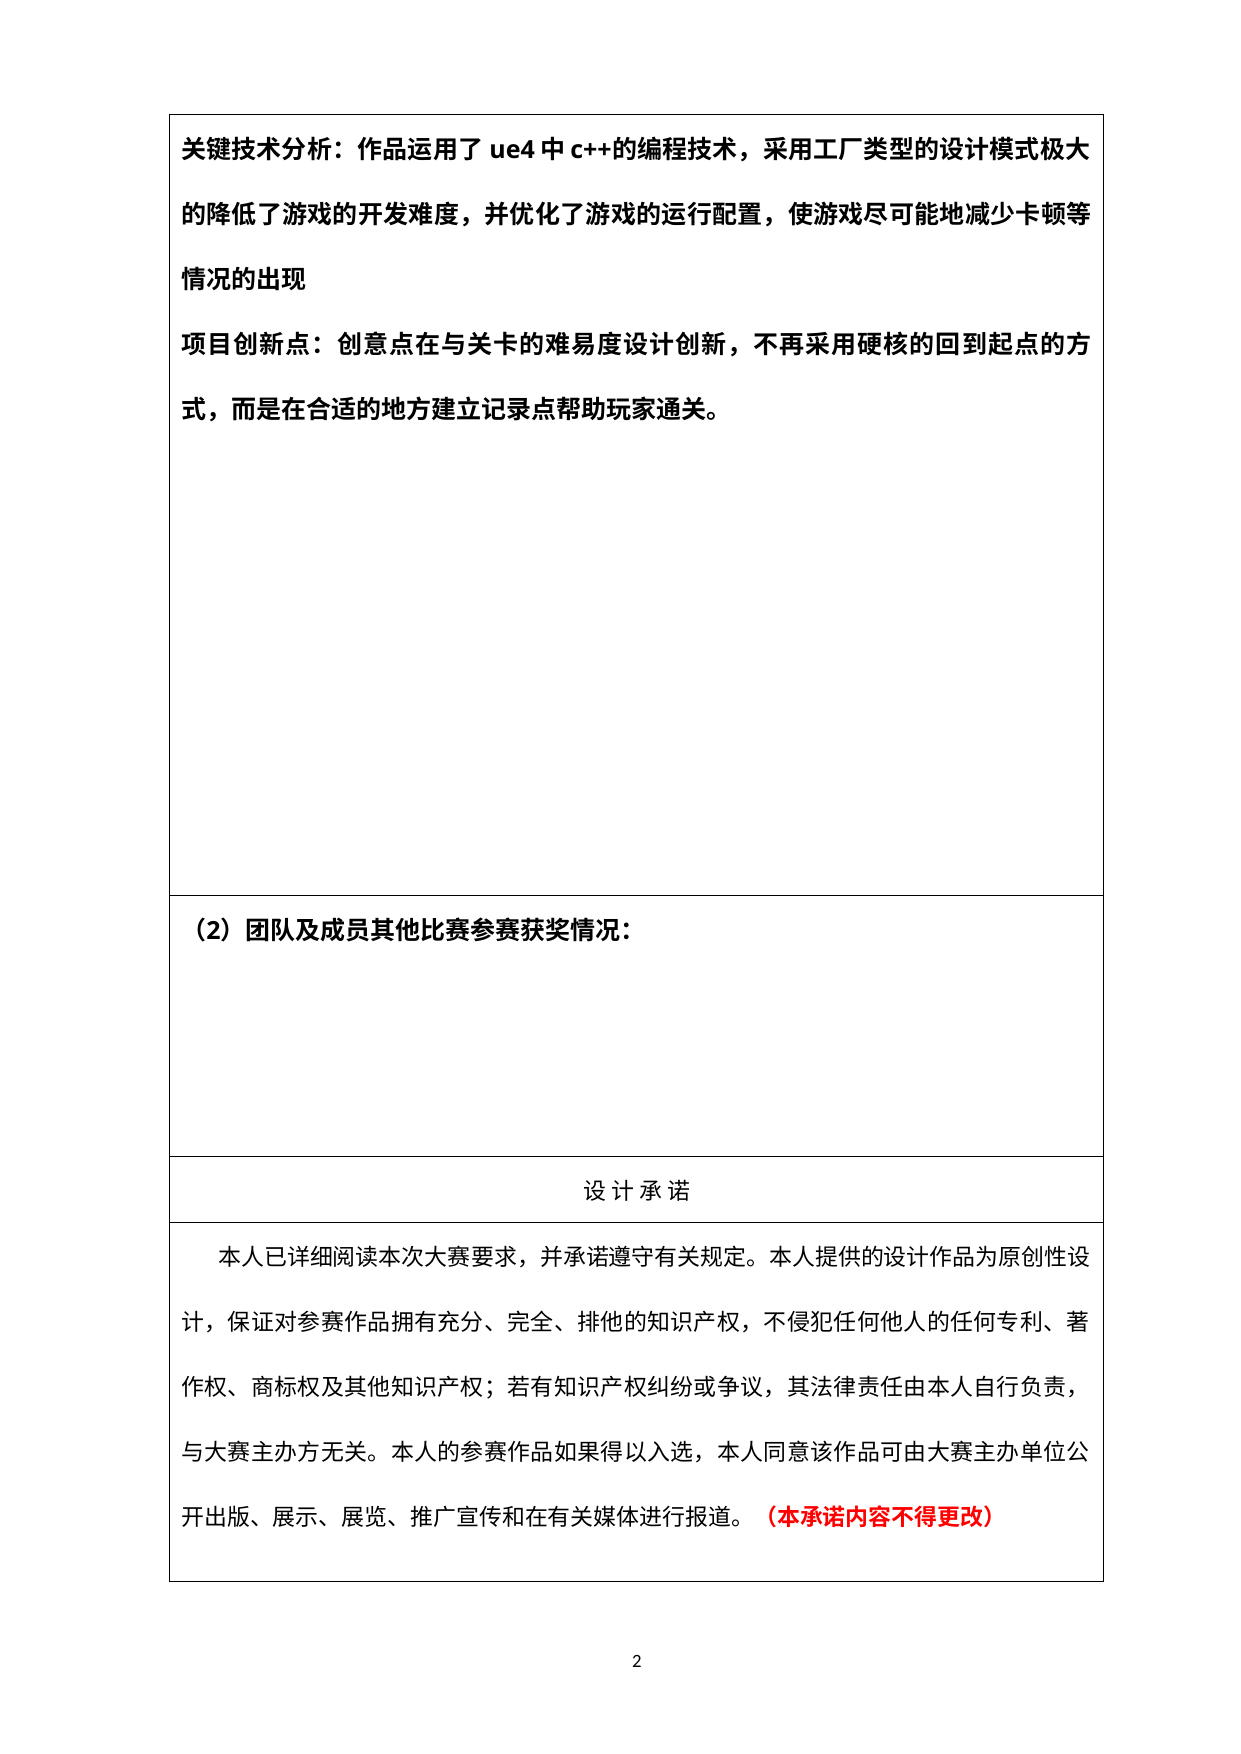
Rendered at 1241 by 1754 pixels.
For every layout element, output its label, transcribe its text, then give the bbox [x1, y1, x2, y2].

table_cell （2）团队及成员其他比赛参赛获奖情况： [170, 896, 1103, 1156]
table_cell 设 计 承 诺 [170, 1157, 1103, 1222]
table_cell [170, 1223, 1103, 1581]
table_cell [170, 115, 1103, 895]
